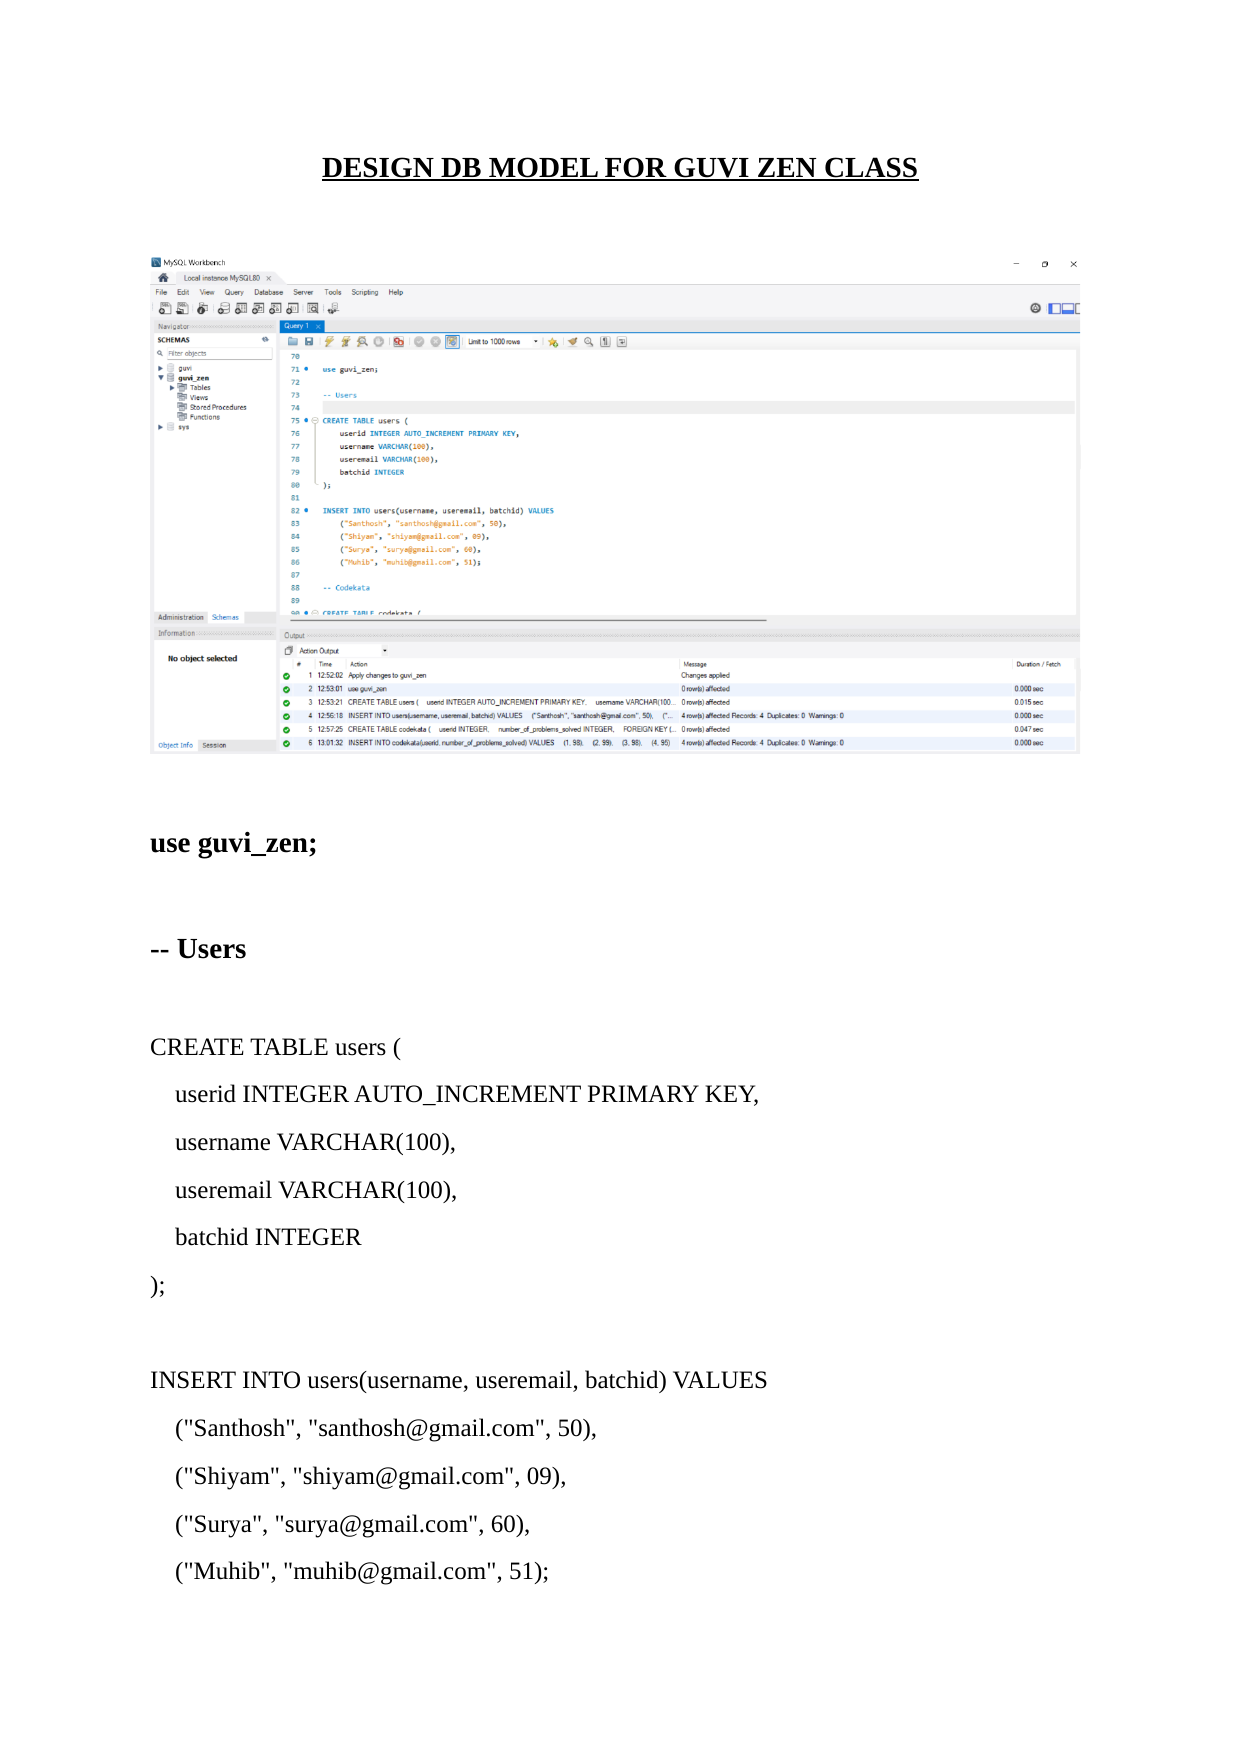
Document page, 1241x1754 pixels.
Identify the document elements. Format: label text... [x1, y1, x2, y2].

text DESIGN DB MODEL FOR GUVI ZEN CLASS [150, 150, 1090, 183]
text ("Surya", "surya@gmail.com", 60), [150, 1509, 1090, 1537]
text batchid INTEGER [150, 1222, 1090, 1251]
text CREATE TABLE users ( [150, 1032, 1090, 1060]
text useremail VARCHAR(100), [150, 1175, 1090, 1203]
picture [150, 255, 1081, 754]
text ); [150, 1270, 1090, 1299]
text ("Muhib", "muhib@gmail.com", 51); [150, 1556, 1090, 1585]
text ("Santhosh", "santhosh@gmail.com", 50), [150, 1413, 1090, 1442]
text INSERT INTO users(username, useremail, batchid) VALUES [150, 1366, 1090, 1394]
text -- Users [150, 931, 1090, 964]
text ("Shiyam", "shiyam@gmail.com", 09), [150, 1461, 1090, 1490]
text username VARCHAR(100), [150, 1127, 1090, 1156]
text use guvi_zen; [150, 825, 1090, 859]
text userid INTEGER AUTO_INCREMENT PRIMARY KEY, [150, 1079, 1090, 1108]
